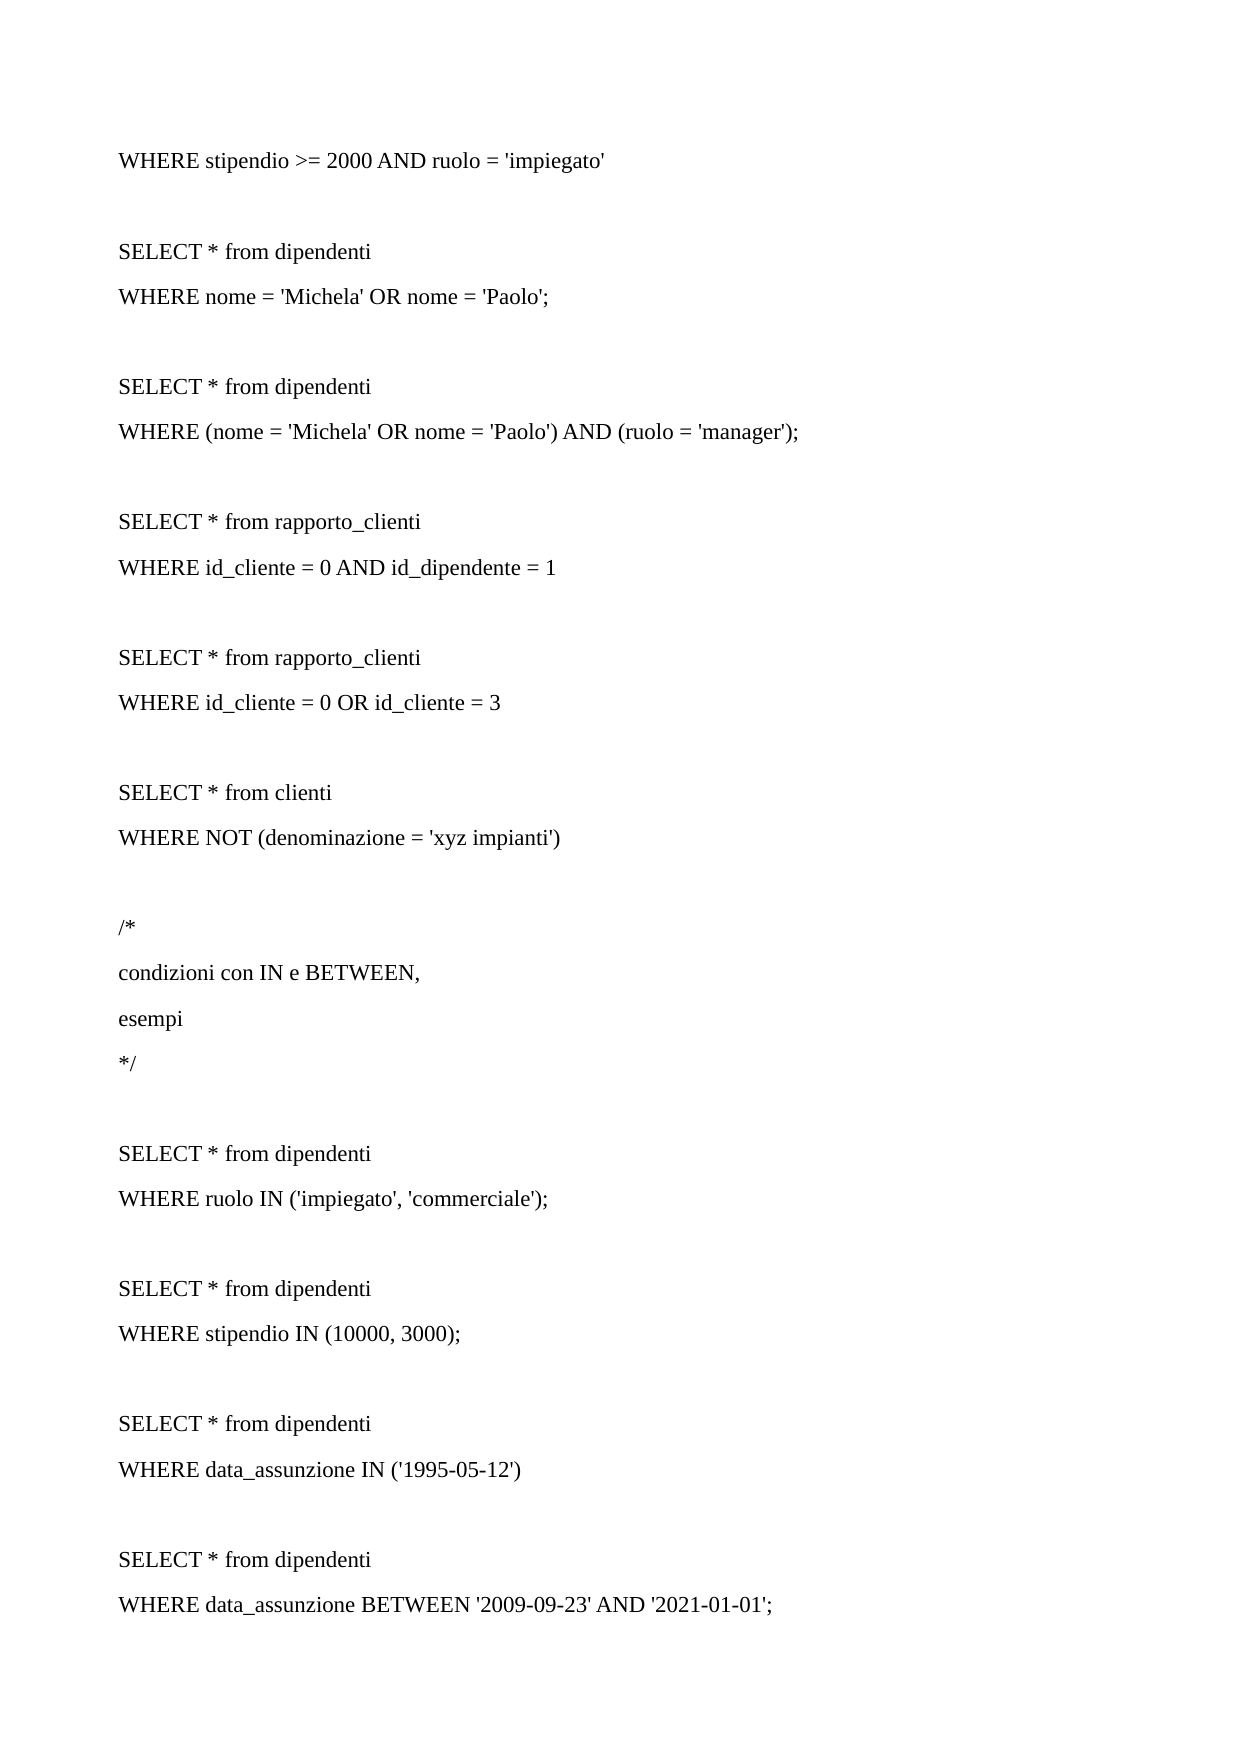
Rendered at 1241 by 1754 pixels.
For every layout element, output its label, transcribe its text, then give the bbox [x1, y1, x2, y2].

text SELECT * from dipendenti [118, 238, 1122, 264]
text WHERE id_cliente = 0 OR id_cliente = 3 [118, 689, 1122, 715]
text WHERE id_cliente = 0 AND id_dipendente = 1 [118, 553, 1122, 580]
text condizioni con IN e BETWEEN, [118, 959, 1122, 986]
text SELECT * from clienti [118, 779, 1122, 805]
text WHERE stipendio IN (10000, 3000); [118, 1320, 1122, 1347]
text WHERE data_assunzione BETWEEN '2009-09-23' AND '2021-01-01'; [118, 1591, 1122, 1617]
text WHERE (nome = 'Michela' OR nome = 'Paolo') AND (ruolo = 'manager'); [118, 418, 1122, 444]
text SELECT * from rapporto_clienti [118, 644, 1122, 670]
text SELECT * from dipendenti [118, 1140, 1122, 1166]
text esempi [118, 1004, 1122, 1031]
text WHERE ruolo IN ('impiegato', 'commerciale'); [118, 1185, 1122, 1211]
text WHERE NOT (denominazione = 'xyz impianti') [118, 824, 1122, 851]
text WHERE stipendio >= 2000 AND ruolo = 'impiegato' [118, 148, 1122, 174]
text */ [118, 1050, 1122, 1076]
text WHERE nome = 'Michela' OR nome = 'Paolo'; [118, 283, 1122, 309]
text SELECT * from rapporto_clienti [118, 508, 1122, 535]
text SELECT * from dipendenti [118, 373, 1122, 399]
text /* [118, 914, 1122, 941]
text WHERE data_assunzione IN ('1995-05-12') [118, 1456, 1122, 1482]
text SELECT * from dipendenti [118, 1275, 1122, 1302]
text SELECT * from dipendenti [118, 1411, 1122, 1437]
text SELECT * from dipendenti [118, 1546, 1122, 1572]
